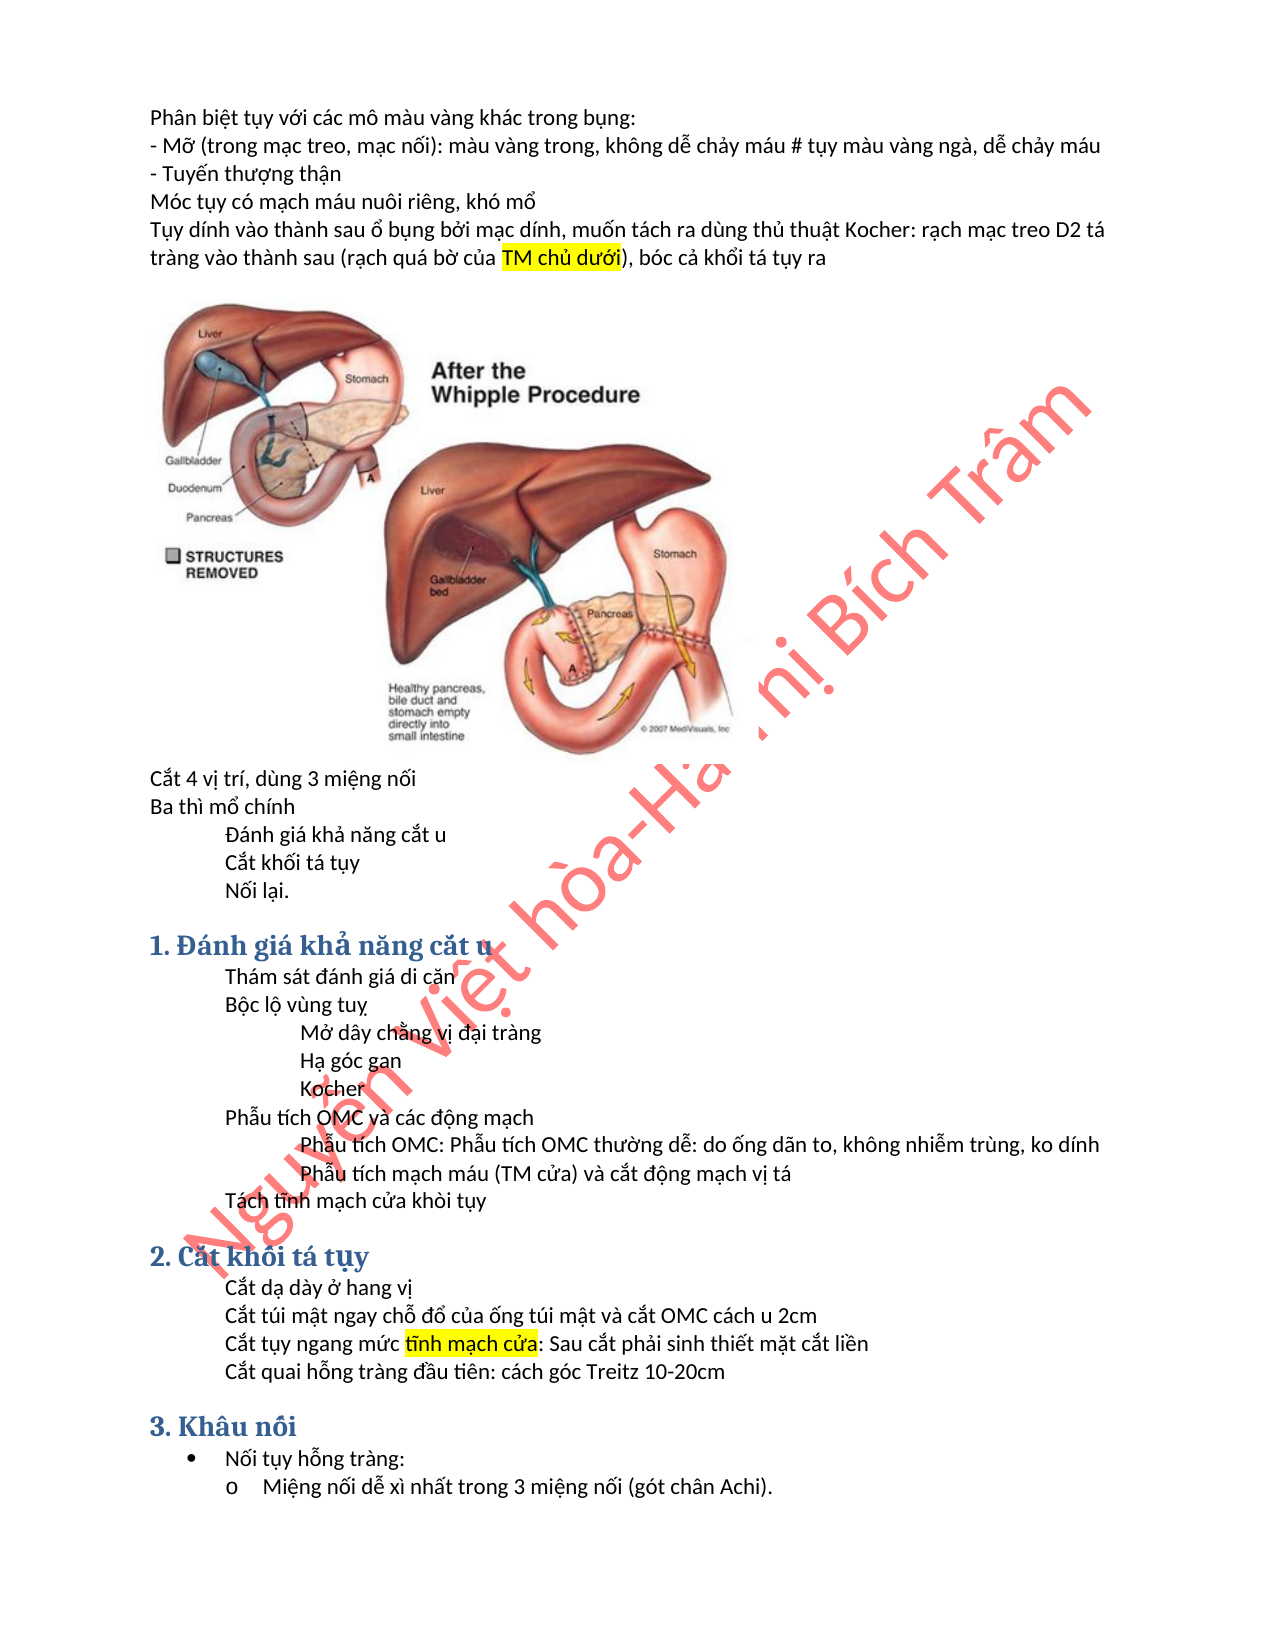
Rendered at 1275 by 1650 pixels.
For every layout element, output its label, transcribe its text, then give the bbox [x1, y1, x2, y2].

text Kocher [150, 1074, 1125, 1103]
text Phẫu tích OMC: Phẫu tích OMC thường dễ: do ống dãn to, không nhiễm trùng, ko dính [150, 1131, 1125, 1159]
text Tụy dính vào thành sau ổ bụng bởi mạc dính, muốn tách ra dùng thủ thuật Kocher: rạch mạc treo D2 tá tràng vào thành sau (rạch quá bờ của TM chủ dưới), bóc cả khổi tá tụy ra [150, 215, 1125, 271]
text Ba thì mổ chính [150, 792, 1125, 820]
text Cắt quai hỗng tràng đầu tiên: cách góc Treitz 10-20cm [150, 1357, 1125, 1385]
text Nối lại. [150, 876, 1125, 904]
text Cắt khối tá tụy [150, 848, 1125, 876]
subtitle 3. Khâu nối [150, 1410, 1125, 1444]
text Phẫu tích mạch máu (TM cửa) và cắt động mạch vị tá [150, 1159, 1125, 1187]
subtitle 2. Cắt khối tá tụy [150, 1240, 1125, 1273]
text Cắt tụy ngang mức tĩnh mạch cửa: Sau cắt phải sinh thiết mặt cắt liền [150, 1329, 405, 1357]
picture [150, 299, 759, 764]
text Hạ góc gan [150, 1047, 1125, 1074]
text Móc tụy có mạch máu nuôi riêng, khó mổ [150, 187, 1125, 215]
text Thám sát đánh giá di căn [150, 962, 1125, 991]
text Cắt 4 vị trí, dùng 3 miệng nối [150, 764, 1125, 792]
text Cắt tụy ngang mức tĩnh mạch cửa: Sau cắt phải sinh thiết mặt cắt liền [538, 1329, 1125, 1357]
list Miệng nối dễ xì nhất trong 3 miệng nối (gót chân Achi). [225, 1472, 1125, 1501]
text Cắt dạ dày ở hang vị [150, 1273, 1125, 1301]
text Đánh giá khả năng cắt u [150, 820, 1125, 848]
text Tách tĩnh mạch cửa khòi tụy [150, 1187, 1125, 1215]
subtitle 1. Đánh giá khả năng cắt u [150, 929, 1125, 962]
text Mở dây chằng vị đại tràng [150, 1018, 1125, 1047]
text - Mỡ (trong mạc treo, mạc nối): màu vàng trong, không dễ chảy máu # tụy màu vàng ngà, dễ chảy máu [150, 131, 1125, 159]
text Phân biệt tụy với các mô màu vàng khác trong bụng: [150, 103, 1125, 131]
text Phẫu tích OMC và các động mạch [150, 1103, 1125, 1131]
list Nối tụy hỗng tràng: [187, 1444, 1125, 1472]
text Bộc lộ vùng tuỵ [150, 991, 1125, 1018]
text Cắt túi mật ngay chỗ đổ của ống túi mật và cắt OMC cách u 2cm [150, 1301, 1125, 1329]
text - Tuyến thượng thận [150, 159, 1125, 187]
